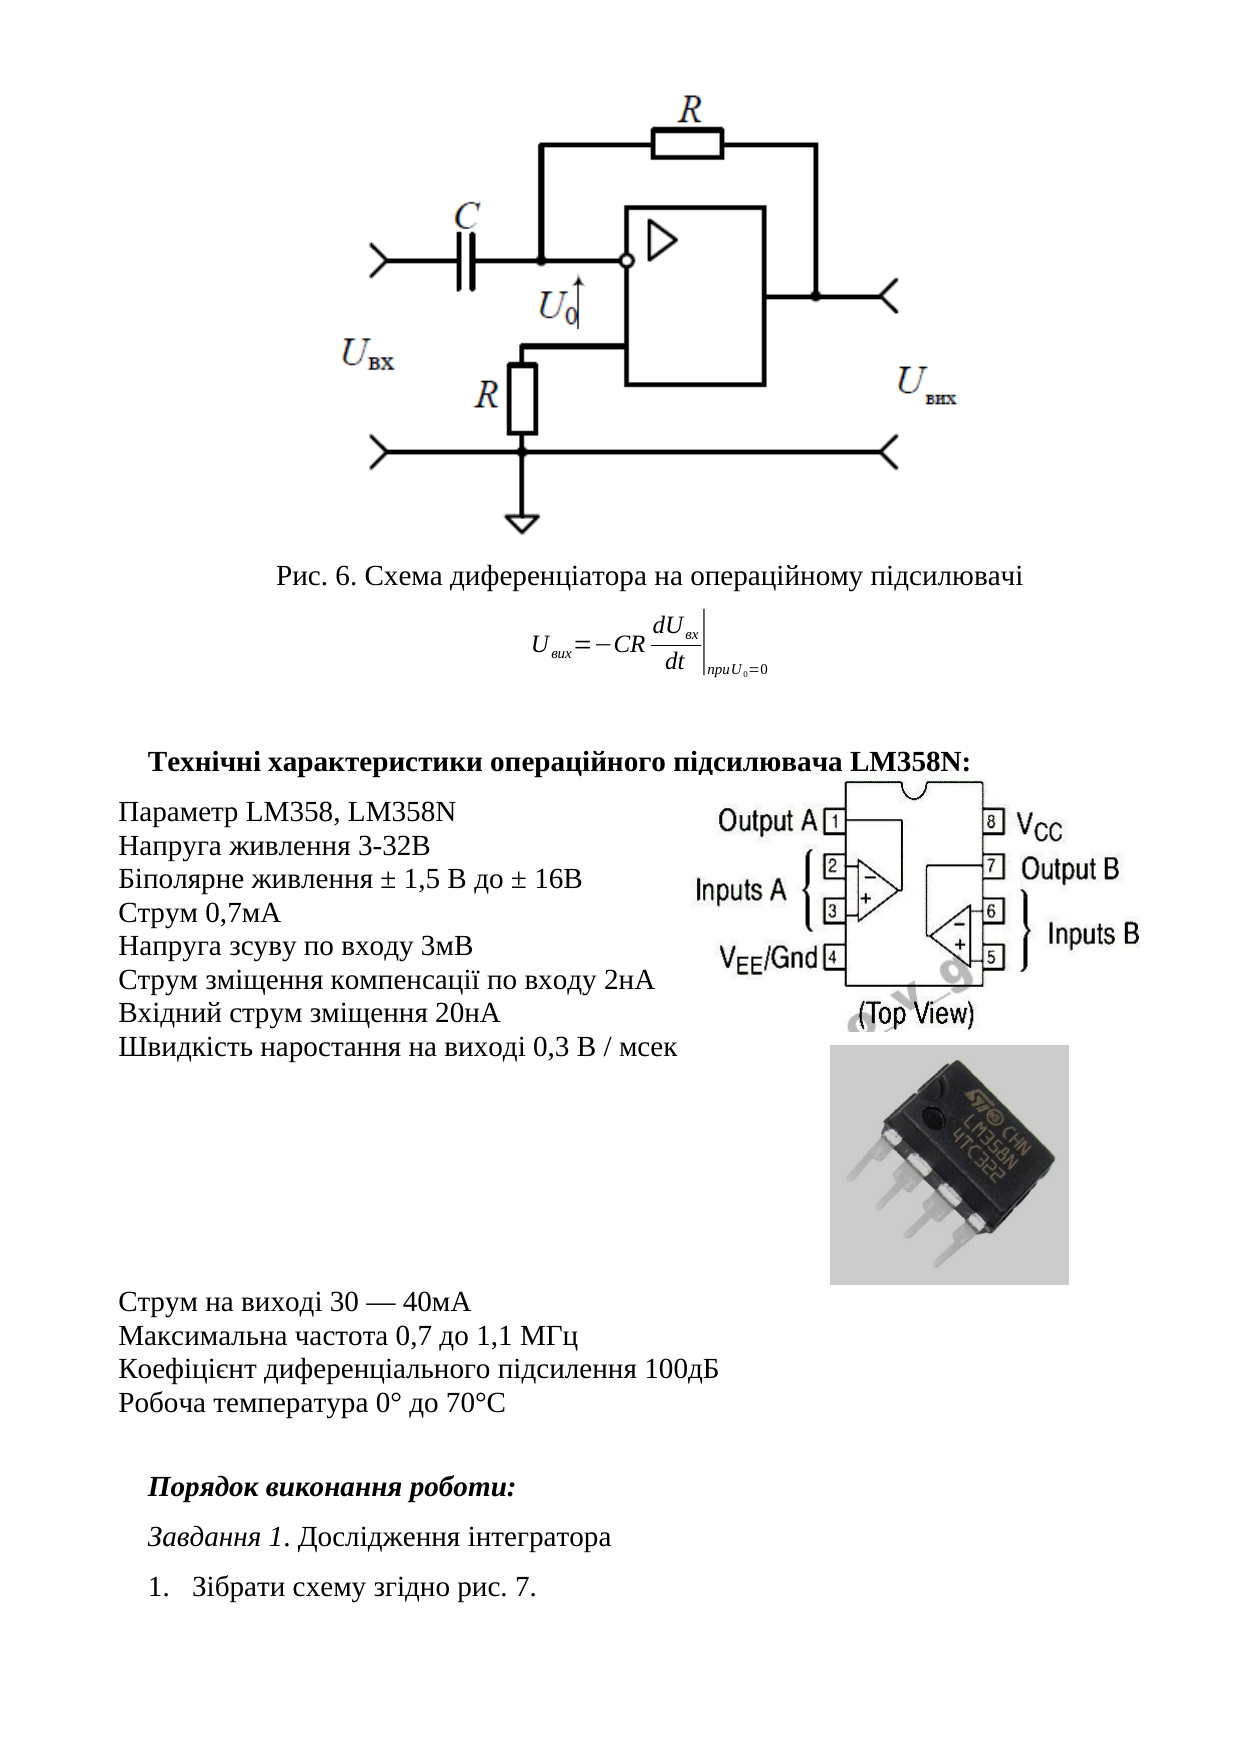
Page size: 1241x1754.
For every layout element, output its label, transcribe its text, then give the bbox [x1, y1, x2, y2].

picture [830, 1045, 1069, 1285]
table_cell Вхідний струм зміщення 20нА [107, 996, 690, 1029]
table_cell Біполярне живлення ± 1,5 В до ± 16В [107, 861, 690, 895]
table_cell Напруга зсуву по входу 3мВ [107, 929, 690, 962]
list Зібрати схему згідно рис. 7. [118, 1569, 1152, 1603]
picture [690, 775, 1144, 1032]
table_cell Робоча температура 0° до 70°С [107, 1385, 753, 1418]
table_cell Максимальна частота 0,7 до 1,1 МГц [107, 1318, 753, 1351]
table_cell Напруга живлення 3-32В [107, 828, 690, 861]
picture [335, 88, 964, 544]
text Технічні характеристики операційного підсилювача LM358N: [118, 744, 1152, 777]
text Рис. 6. Схема диференціатора на операційному підсилювачі [118, 558, 1152, 592]
table_cell Струм на виході 30 — 40мА [107, 1284, 753, 1318]
table_cell Струм 0,7мА [107, 895, 690, 928]
text Порядок виконання роботи: [118, 1469, 1152, 1502]
table_cell Коефіцієнт диференціального підсилення 100дБ [107, 1351, 753, 1385]
table_header Параметр LM358, LM358N [107, 794, 690, 828]
text Завдання 1. Дослідження інтегратора [118, 1519, 1152, 1553]
table_cell Швидкість наростання на виході 0,3 В / мсек [107, 1029, 753, 1284]
table_cell Струм зміщення компенсації по входу 2нА [107, 962, 690, 996]
